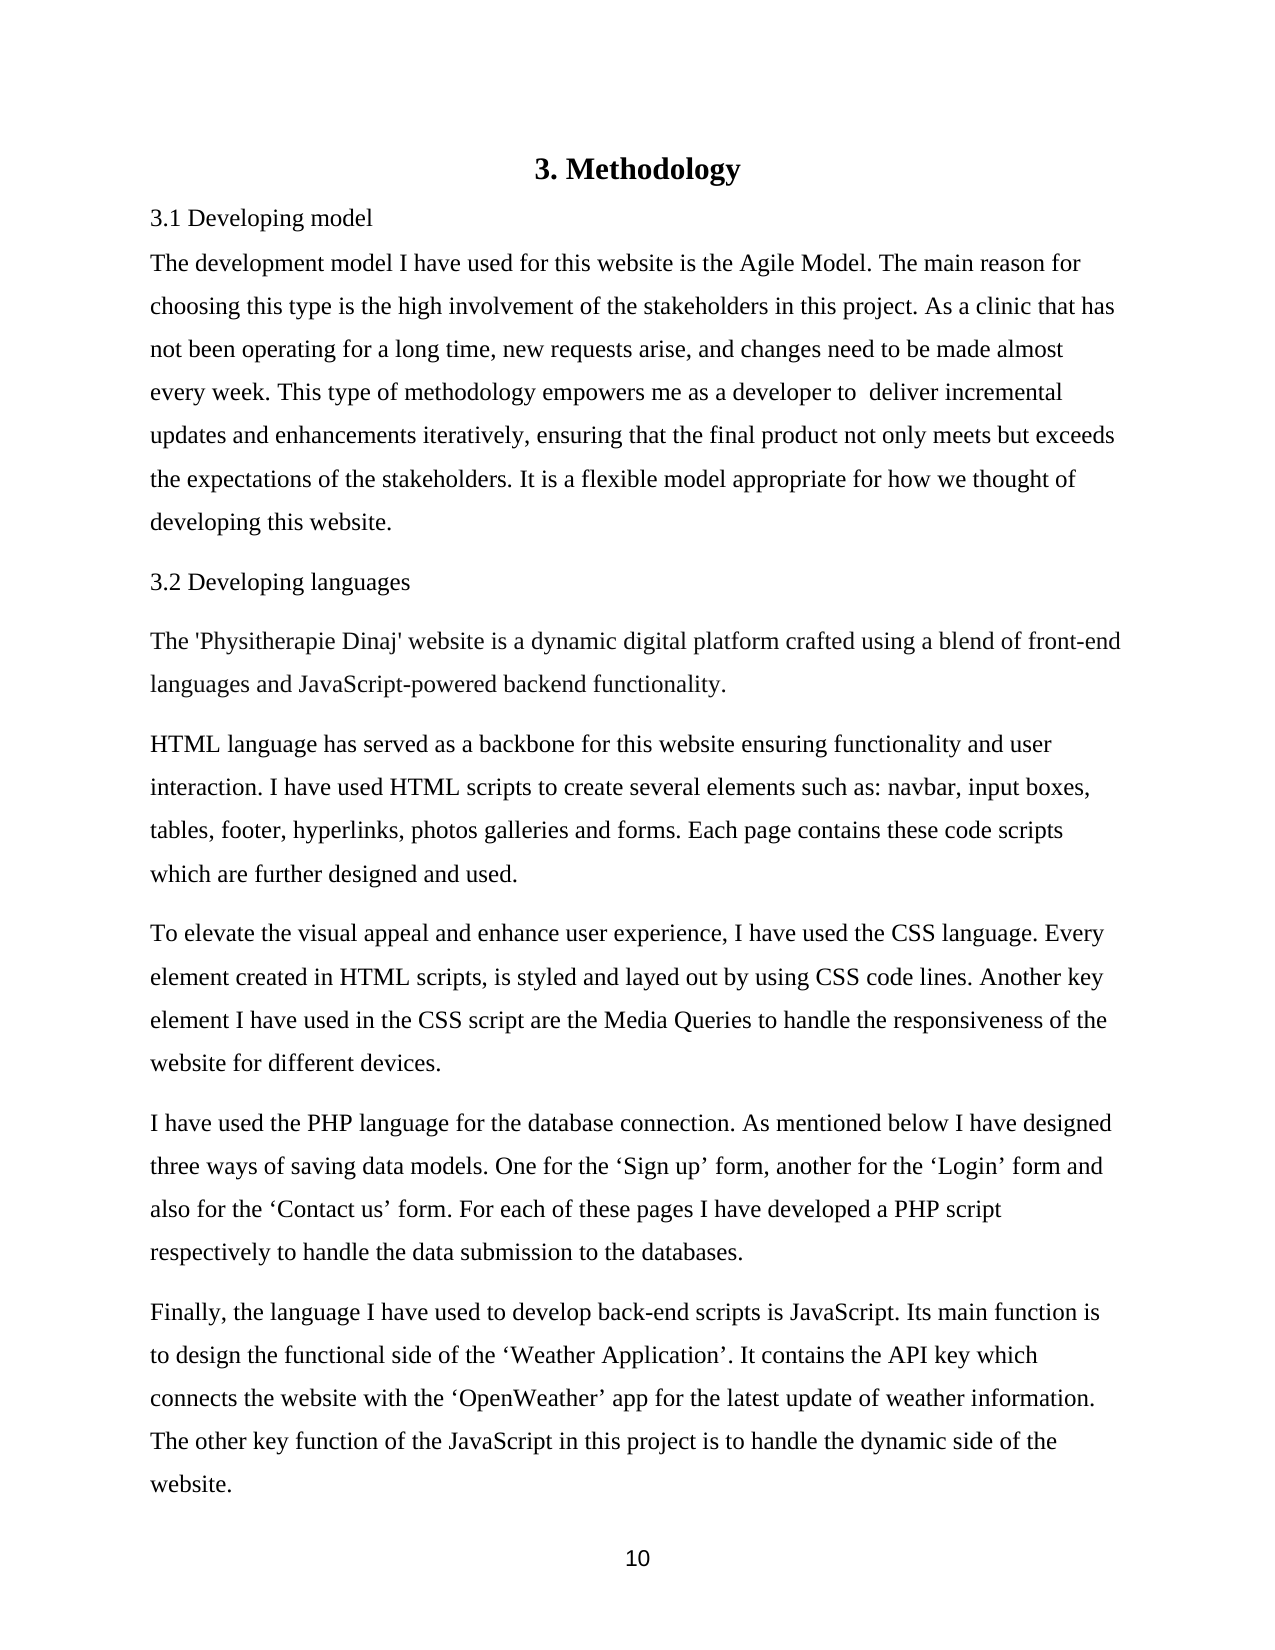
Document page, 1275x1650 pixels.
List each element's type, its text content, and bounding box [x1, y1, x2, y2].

text 3.1 Developing model [150, 203, 1125, 231]
text 3.2 Developing languages [150, 567, 1125, 595]
text I have used the PHP language for the database connection. As mentioned below I have designed three ways of saving data models. One for the ‘Sign up’ form, another for the ‘Login’ form and also for the ‘Contact us’ form. For each of these pages I have developed a PHP script respectively to handle the data submission to the databases. [150, 1108, 1125, 1266]
text HTML language has served as a backbone for this website ensuring functionality and user interaction. I have used HTML scripts to create several elements such as: navbar, input boxes, tables, footer, hyperlinks, photos galleries and forms. Each page contains these code scripts which are further designed and used. [150, 729, 1125, 887]
text The development model I have used for this website is the Agile Model. The main reason for choosing this type is the high involvement of the stakeholders in this project. As a clinic that has not been operating for a long time, new requests arise, and changes need to be made almost every week. This type of methodology empowers me as a developer to deliver incremental updates and enhancements iteratively, ensuring that the final product not only meets but exceeds the expectations of the stakeholders. It is a flexible model appropriate for how we thought of developing this website. [150, 248, 1125, 536]
text 3. Methodology [150, 150, 1125, 186]
text To elevate the visual appeal and enhance user experience, I have used the CSS language. Every element created in HTML scripts, is styled and layed out by using CSS code lines. Another key element I have used in the CSS script are the Media Queries to handle the responsiveness of the website for different devices. [150, 918, 1125, 1077]
text Finally, the language I have used to develop back-end scripts is JavaScript. Its main function is to design the functional side of the ‘Weather Application’. It contains the API key which connects the website with the ‘OpenWeather’ app for the latest update of weather information. The other key function of the JavaScript in this project is to handle the dynamic side of the website. [150, 1297, 1125, 1498]
text The 'Physitherapie Dinaj' website is a dynamic digital platform crafted using a blend of front-end languages and JavaScript-powered backend functionality. [150, 626, 1125, 698]
